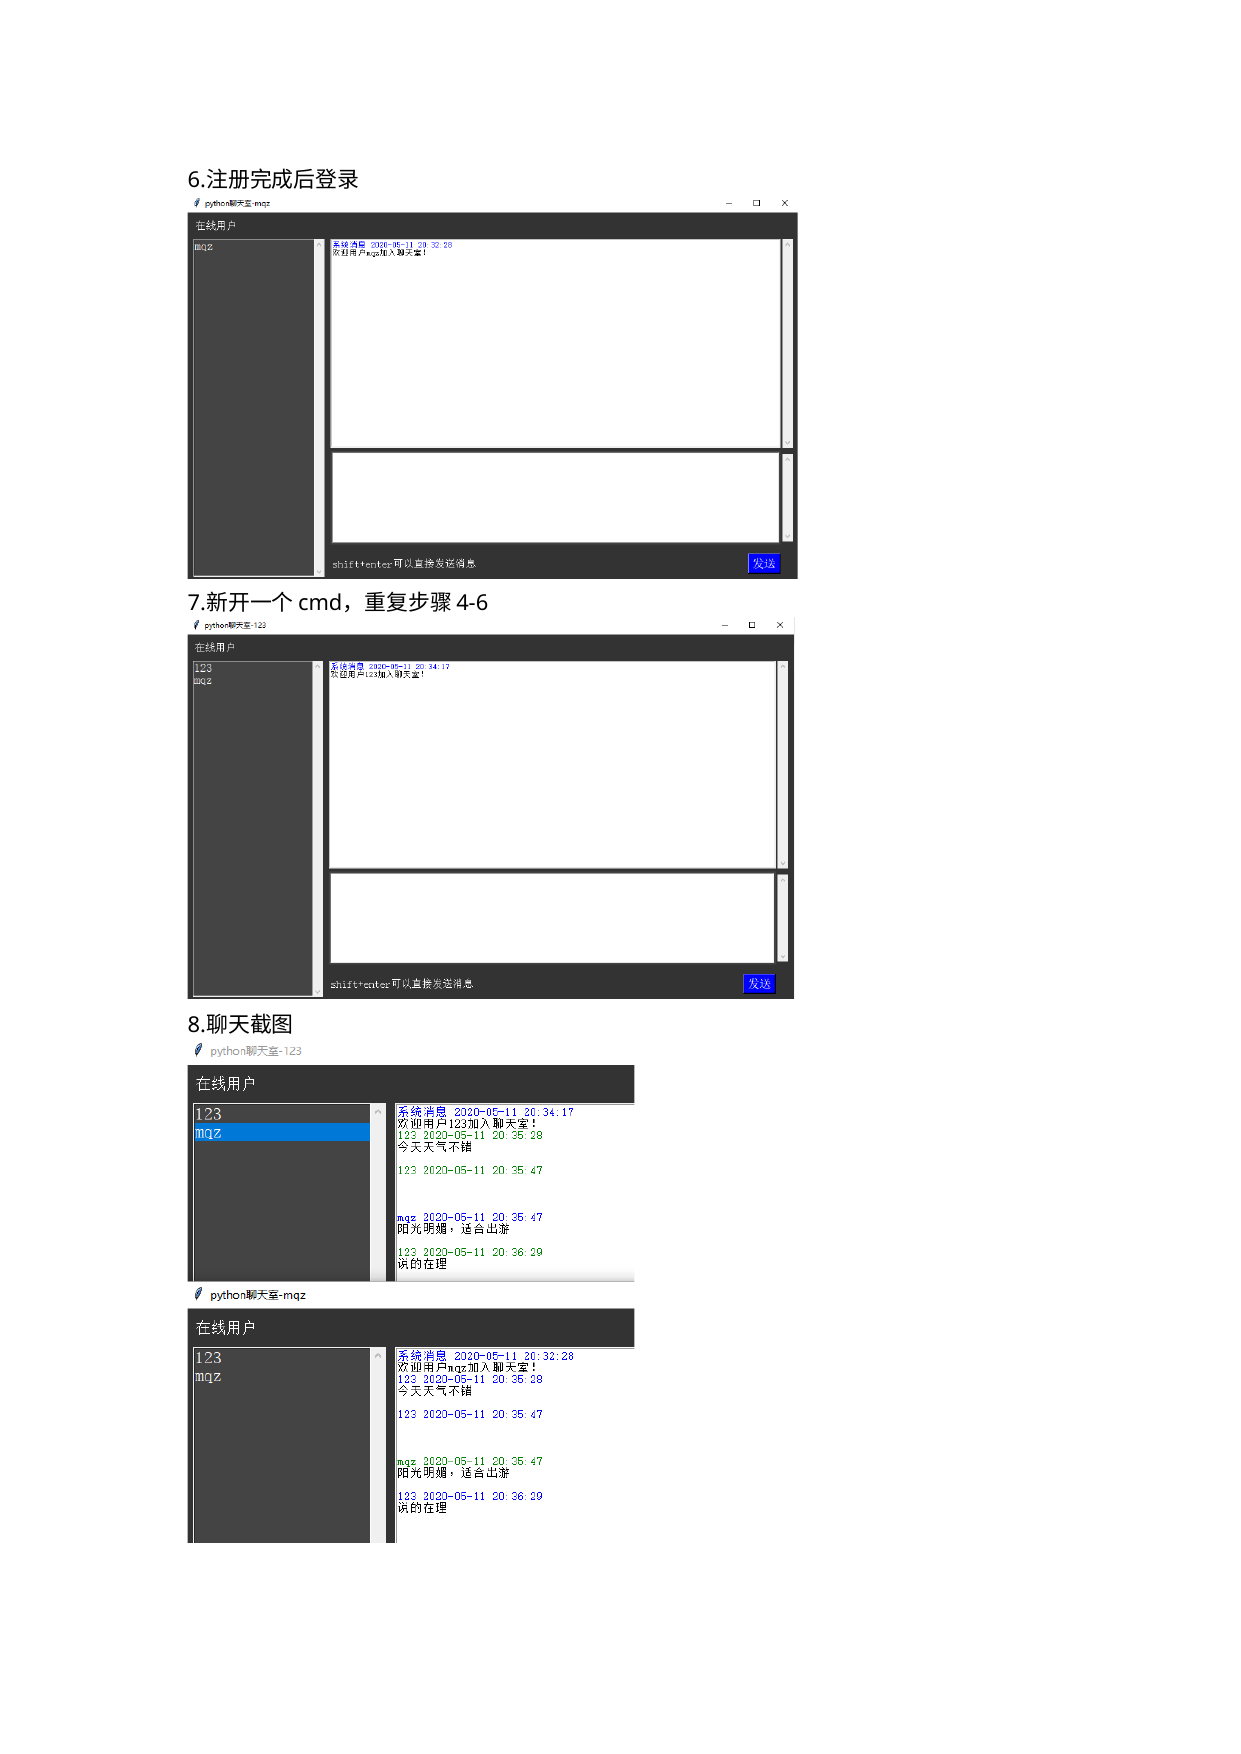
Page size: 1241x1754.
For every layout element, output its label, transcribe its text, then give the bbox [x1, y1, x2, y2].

picture [187, 194, 798, 579]
text 8.聊天截图 [187, 1007, 1053, 1039]
picture [187, 1039, 635, 1543]
text 7.新开一个cmd，重复步骤4-6 [187, 584, 1053, 617]
text 6.注册完成后登录 [187, 162, 1053, 194]
picture [187, 617, 795, 999]
